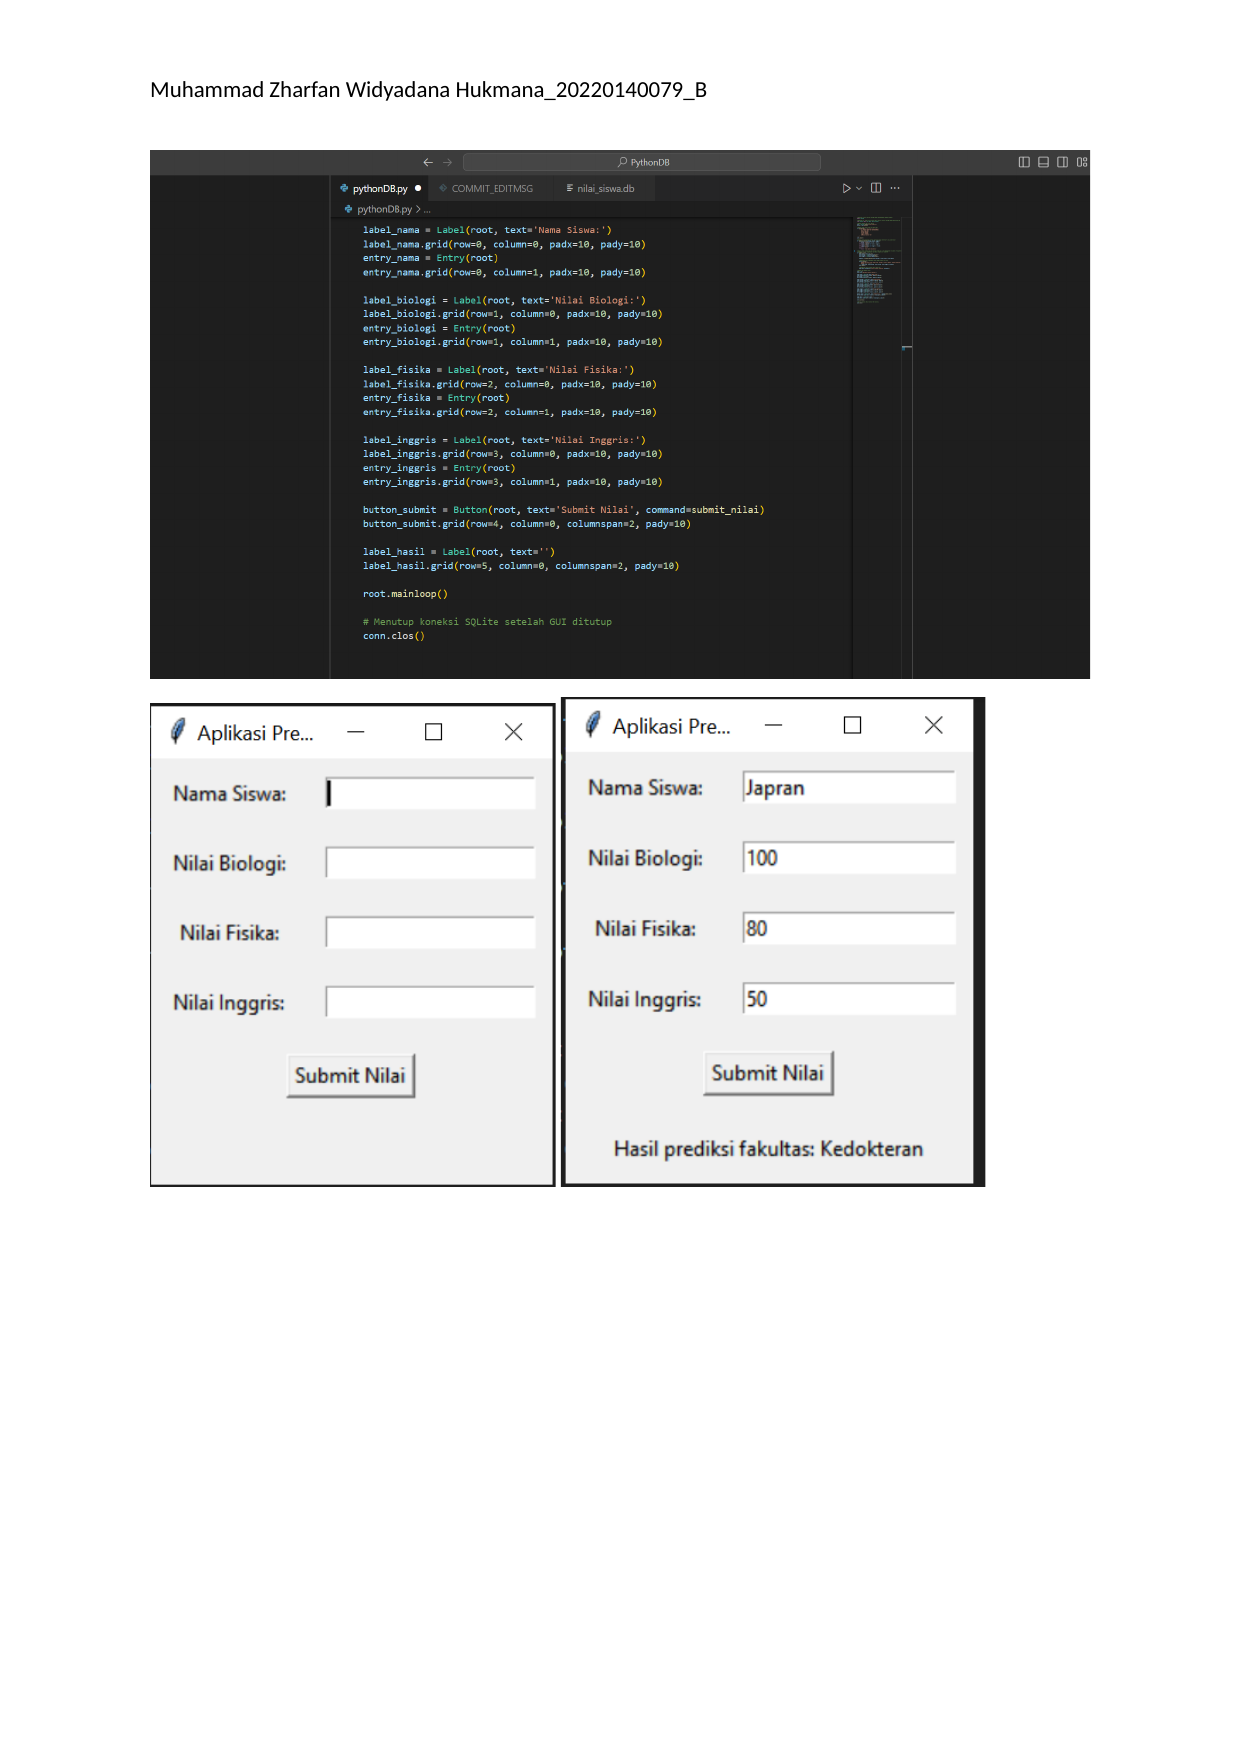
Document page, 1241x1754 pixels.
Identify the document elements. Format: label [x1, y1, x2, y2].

picture [150, 150, 1091, 679]
picture [560, 697, 986, 1187]
picture [150, 703, 556, 1187]
